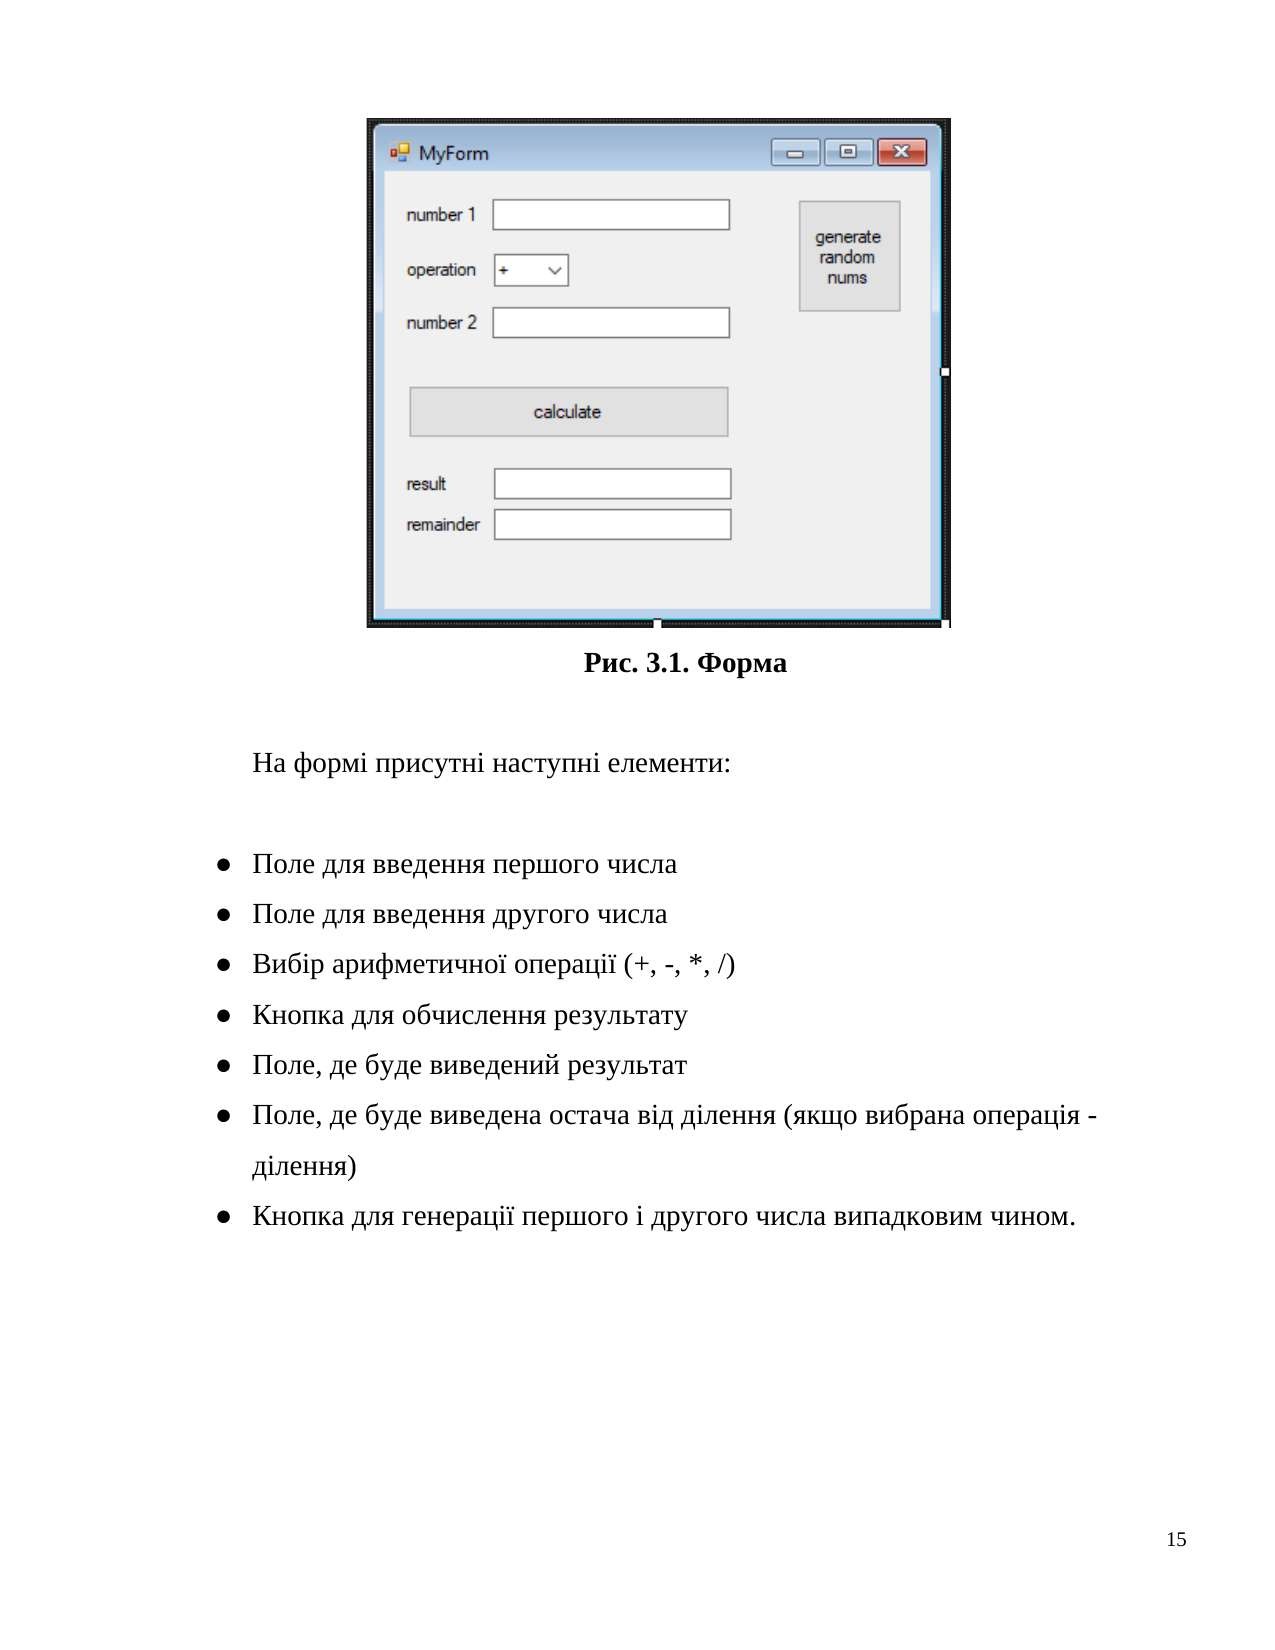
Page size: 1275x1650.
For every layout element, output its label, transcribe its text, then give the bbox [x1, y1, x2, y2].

text На формі присутні наступні елементи: [177, 745, 1186, 779]
list Поле для введення першого числа [214, 846, 1186, 879]
list Вибір арифметичної операції (+, -, *, /) [214, 947, 1186, 980]
list Поле, де буде виведена остача від ділення (якщо вибрана операція - ділення) [214, 1097, 1186, 1181]
list Кнопка для генерації першого і другого числа випадковим чином. [214, 1198, 1186, 1232]
list Поле для введення другого числа [214, 896, 1186, 930]
text Рис. 3.1. Форма [177, 645, 1186, 678]
list Поле, де буде виведений результат [214, 1047, 1186, 1081]
list Кнопка для обчислення результату [214, 997, 1186, 1030]
picture [366, 118, 951, 628]
